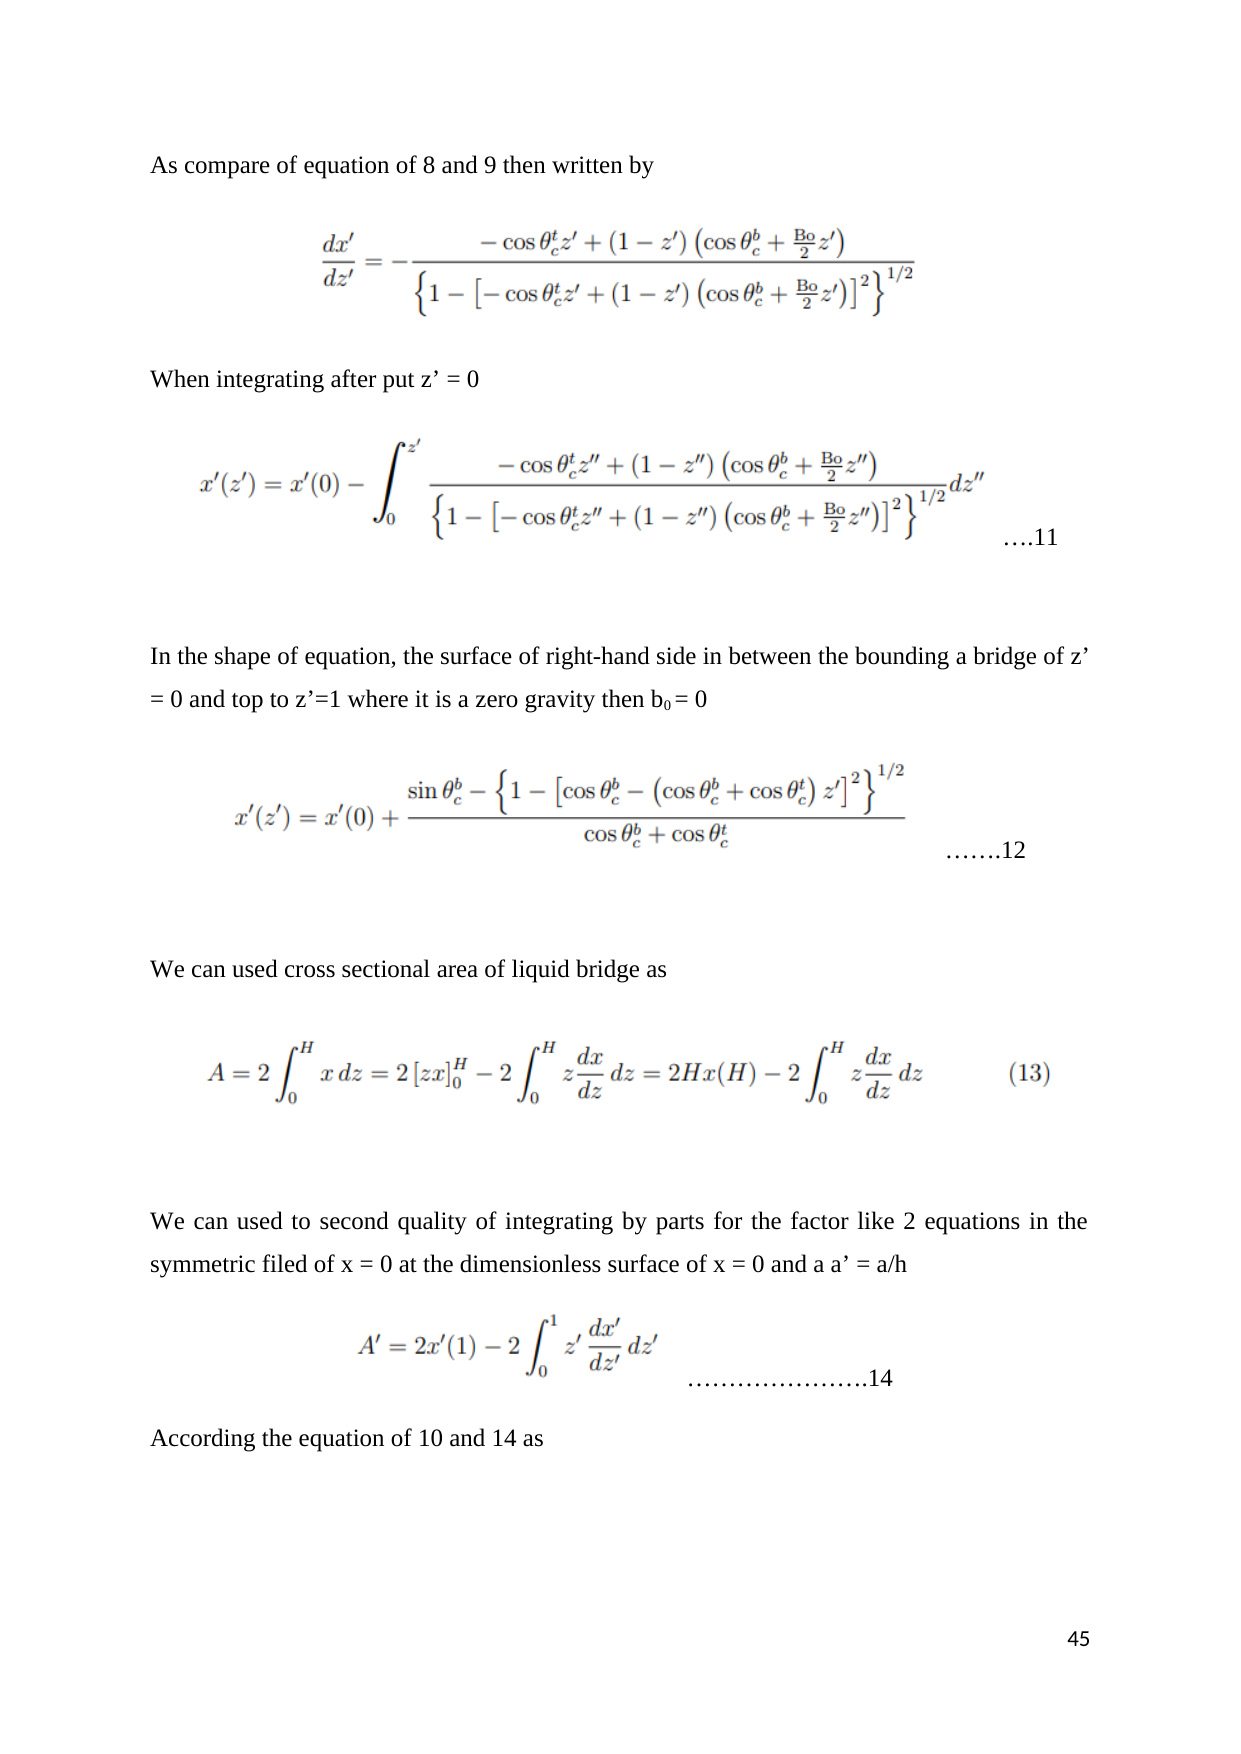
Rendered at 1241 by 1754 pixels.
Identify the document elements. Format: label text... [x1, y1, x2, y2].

picture [310, 209, 931, 334]
text In the shape of equation, the surface of right-hand side in between the bounding a bridge of z’ = 0 and top to z’=1 where it is a zero gravity then b0 = 0 [150, 641, 1090, 713]
text According the equation of 10 and 14 as [150, 1423, 1090, 1451]
picture [182, 423, 1003, 546]
text We can used to second quality of integrating by parts for the factor like 2 equations in the symmetric filed of x = 0 at the dimensionless surface of x = 0 and a a’ = a/h [150, 1206, 1090, 1278]
text We can used cross sectional area of liquid bridge as [150, 954, 1090, 983]
picture [214, 744, 945, 859]
picture [347, 1308, 687, 1387]
picture [178, 1014, 1063, 1116]
text When integrating after put z’ = 0 [150, 364, 1090, 393]
text As compare of equation of 8 and 9 then written by [150, 150, 1090, 179]
